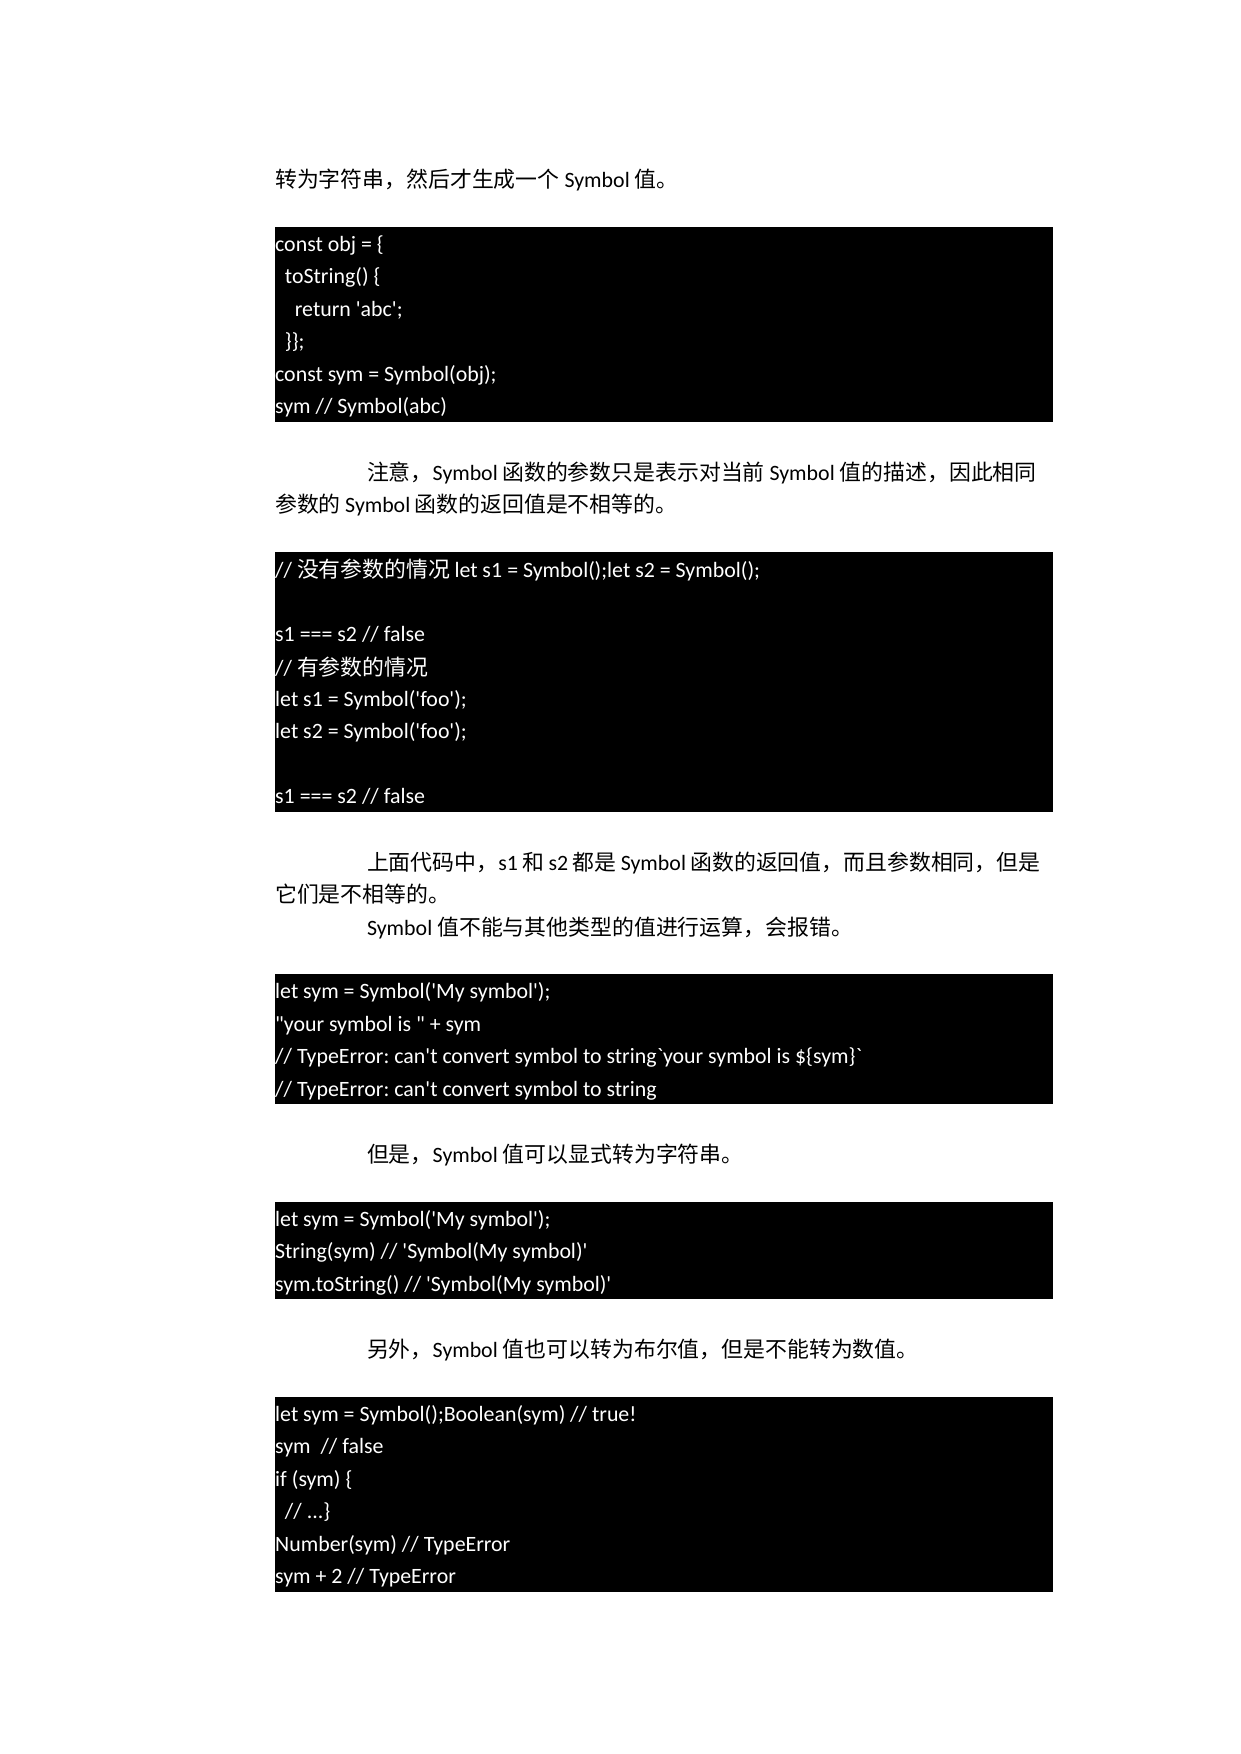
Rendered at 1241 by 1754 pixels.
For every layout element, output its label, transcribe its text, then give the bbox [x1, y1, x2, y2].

text const obj = { [275, 227, 1053, 259]
text sym + 2 // TypeError [275, 1559, 1053, 1592]
text // ...} [275, 1494, 1053, 1527]
text // 有参数的情况 [275, 649, 1053, 682]
text let sym = Symbol('My symbol'); [275, 974, 1053, 1007]
text 另外，Symbol 值也可以转为布尔值，但是不能转为数值。 [275, 1332, 1053, 1364]
text String(sym) // 'Symbol(My symbol)' [275, 1234, 1053, 1267]
text // 没有参数的情况let s1 = Symbol();let s2 = Symbol(); [275, 552, 1053, 584]
text toString() { [275, 259, 1053, 292]
text sym // false [275, 1429, 1053, 1462]
text return 'abc'; [275, 292, 1053, 324]
text // TypeError: can't convert symbol to string`your symbol is ${sym}` [275, 1039, 1053, 1072]
text s1 === s2 // false [275, 779, 1053, 812]
text 但是，Symbol 值可以显式转为字符串。 [275, 1137, 1053, 1169]
text sym // Symbol(abc) [275, 389, 1053, 422]
text 如果 Symbol 的参数是一个对象，就会调用该对象的toString方法，将其转为字符串，然后才生成一个 Symbol 值。 [275, 162, 1053, 194]
text 注意，Symbol函数的参数只是表示对当前 Symbol 值的描述，因此相同参数的Symbol函数的返回值是不相等的。 [275, 454, 1053, 519]
text 上面代码中，s1和s2都是Symbol函数的返回值，而且参数相同，但是它们是不相等的。 [275, 844, 1053, 909]
text // TypeError: can't convert symbol to string [275, 1072, 1053, 1104]
text Symbol 值不能与其他类型的值进行运算，会报错。 [275, 909, 1053, 942]
text s1 === s2 // false [275, 617, 1053, 649]
text const sym = Symbol(obj); [275, 357, 1053, 389]
text let s2 = Symbol('foo'); [275, 714, 1053, 747]
text let sym = Symbol('My symbol'); [275, 1202, 1053, 1234]
text }}; [275, 324, 1053, 357]
text let sym = Symbol();Boolean(sym) // true! [275, 1397, 1053, 1429]
text Number(sym) // TypeError [275, 1527, 1053, 1559]
text let s1 = Symbol('foo'); [275, 682, 1053, 714]
text if (sym) { [275, 1462, 1053, 1494]
text "your symbol is " + sym [275, 1007, 1053, 1039]
text sym.toString() // 'Symbol(My symbol)' [275, 1267, 1053, 1299]
